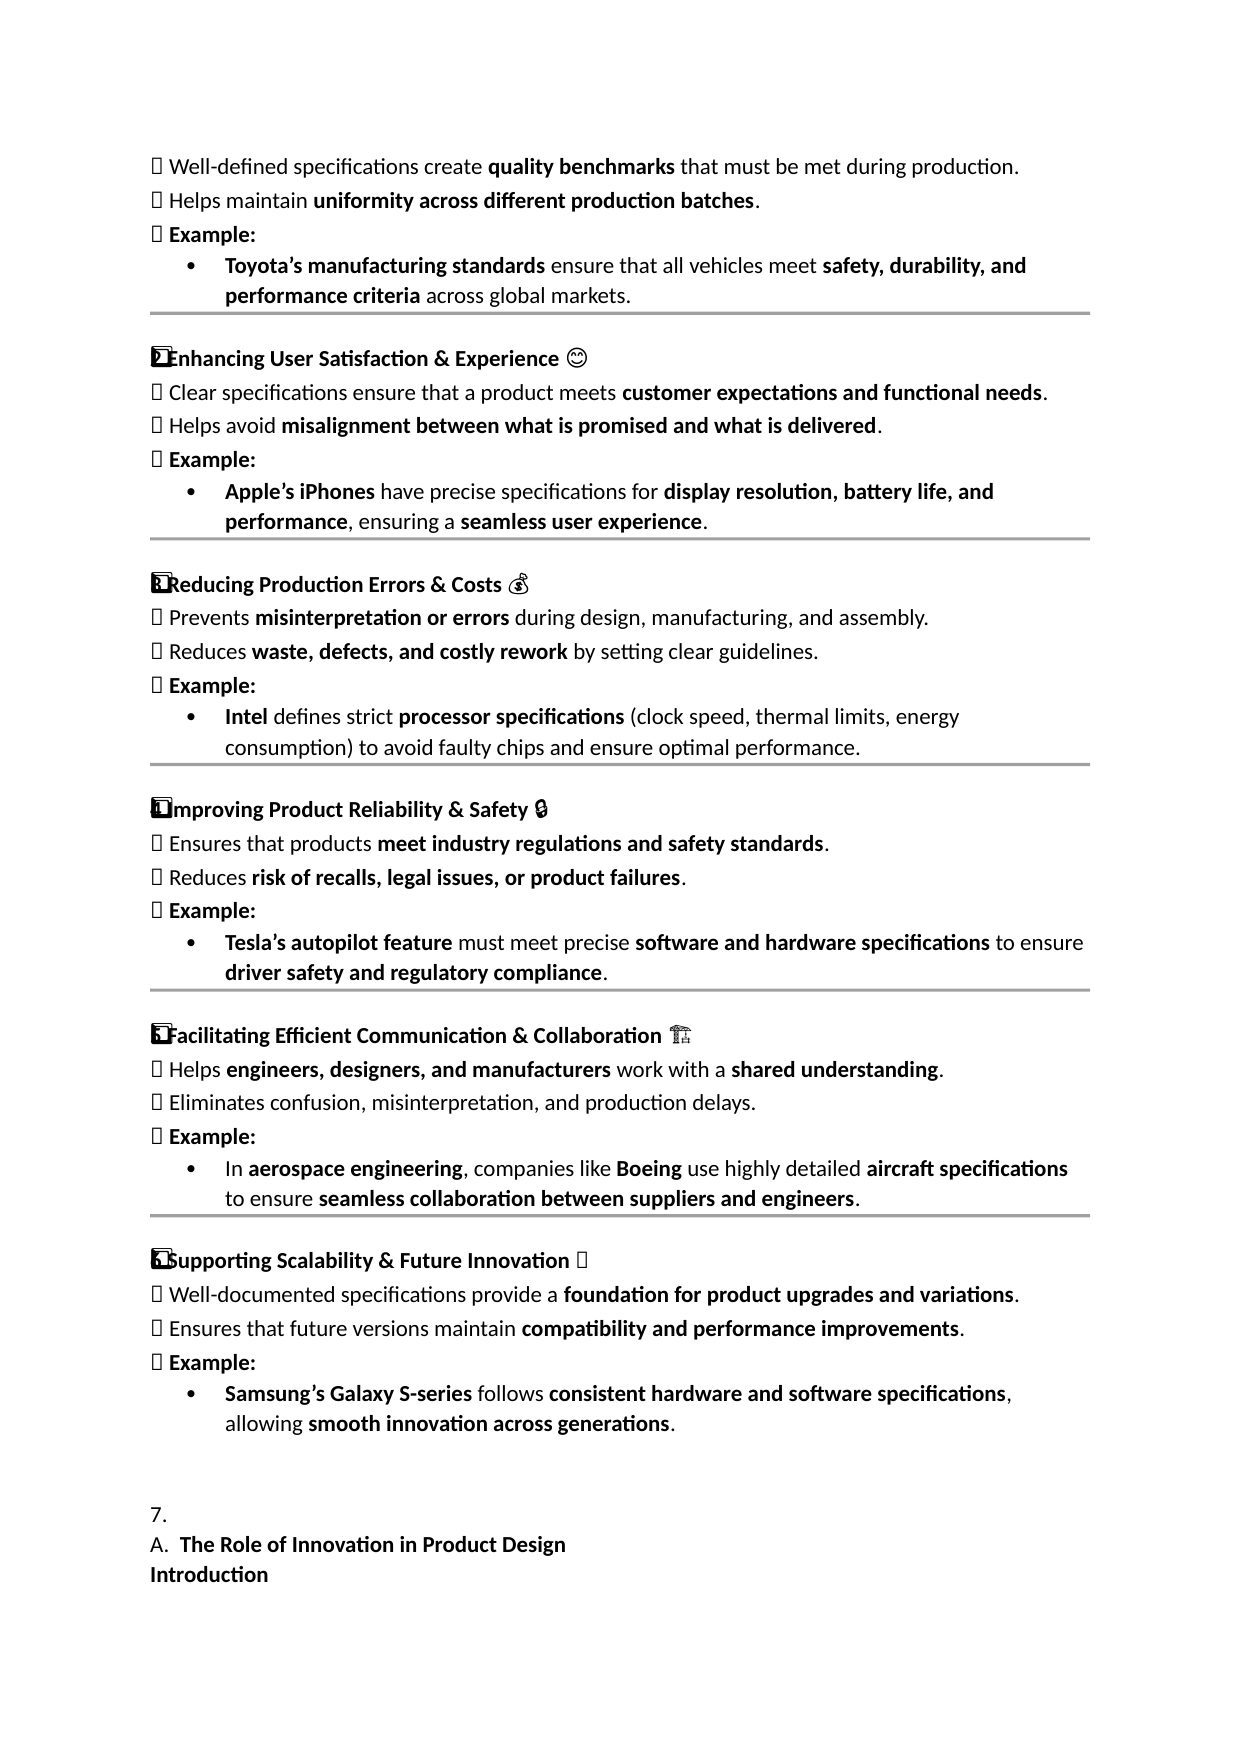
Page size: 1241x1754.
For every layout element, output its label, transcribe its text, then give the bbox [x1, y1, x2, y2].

text ✅ Well-defined specifications create quality benchmarks that must be met during production. ✅ Helps maintain uniformity across different production batches. [150, 150, 1090, 215]
text ✅ Helps engineers, designers, and manufacturers work with a shared understanding. ✅ Eliminates confusion, misinterpretation, and production delays. [150, 1052, 1090, 1117]
text 📌 Example: [150, 217, 1090, 249]
list Samsung’s Galaxy S-series follows consistent hardware and software specifications, allowing smooth innovation across generations. [187, 1379, 1090, 1438]
text 4️⃣ Improving Product Reliability & Safety 🔒 [150, 793, 1090, 824]
list Intel defines strict processor specifications (clock speed, thermal limits, energy consumption) to avoid faulty chips and ensure optimal performance. [187, 702, 1090, 761]
text 📌 Example: [150, 894, 1090, 926]
text ✅ Clear specifications ensure that a product meets customer expectations and functional needs. ✅ Helps avoid misalignment between what is promised and what is delivered. [150, 376, 1090, 441]
list Toyota’s manufacturing standards ensure that all vehicles meet safety, durability, and performance criteria across global markets. [187, 251, 1090, 309]
text ✅ Prevents misinterpretation or errors during design, manufacturing, and assembly. ✅ Reduces waste, defects, and costly rework by setting clear guidelines. [150, 601, 1090, 666]
text 📌 Example: [150, 443, 1090, 474]
text 2️⃣ Enhancing User Satisfaction & Experience 😊 [150, 342, 1090, 373]
list In aerospace engineering, companies like Boeing use highly detailed aircraft specifications to ensure seamless collaboration between suppliers and engineers. [187, 1154, 1090, 1212]
text 3️⃣ Reducing Production Errors & Costs 💰 [150, 567, 1090, 599]
text ✅ Ensures that products meet industry regulations and safety standards. ✅ Reduces risk of recalls, legal issues, or product failures. [150, 827, 1090, 892]
text 7. [150, 1500, 1090, 1528]
text 📌 Example: [150, 1120, 1090, 1151]
text 5️⃣ Facilitating Efficient Communication & Collaboration 🏗️ [150, 1019, 1090, 1050]
text A. The Role of Innovation in Product Design [150, 1530, 1090, 1558]
text ✅ Well-documented specifications provide a foundation for product upgrades and variations. ✅ Ensures that future versions maintain compatibility and performance improvements. [150, 1278, 1090, 1343]
text Introduction [150, 1561, 1090, 1589]
text 6️⃣ Supporting Scalability & Future Innovation 🚀 [150, 1244, 1090, 1276]
list Apple’s iPhones have precise specifications for display resolution, battery life, and performance, ensuring a seamless user experience. [187, 477, 1090, 535]
list Tesla’s autopilot feature must meet precise software and hardware specifications to ensure driver safety and regulatory compliance. [187, 928, 1090, 986]
text 📌 Example: [150, 1346, 1090, 1377]
text 📌 Example: [150, 669, 1090, 700]
